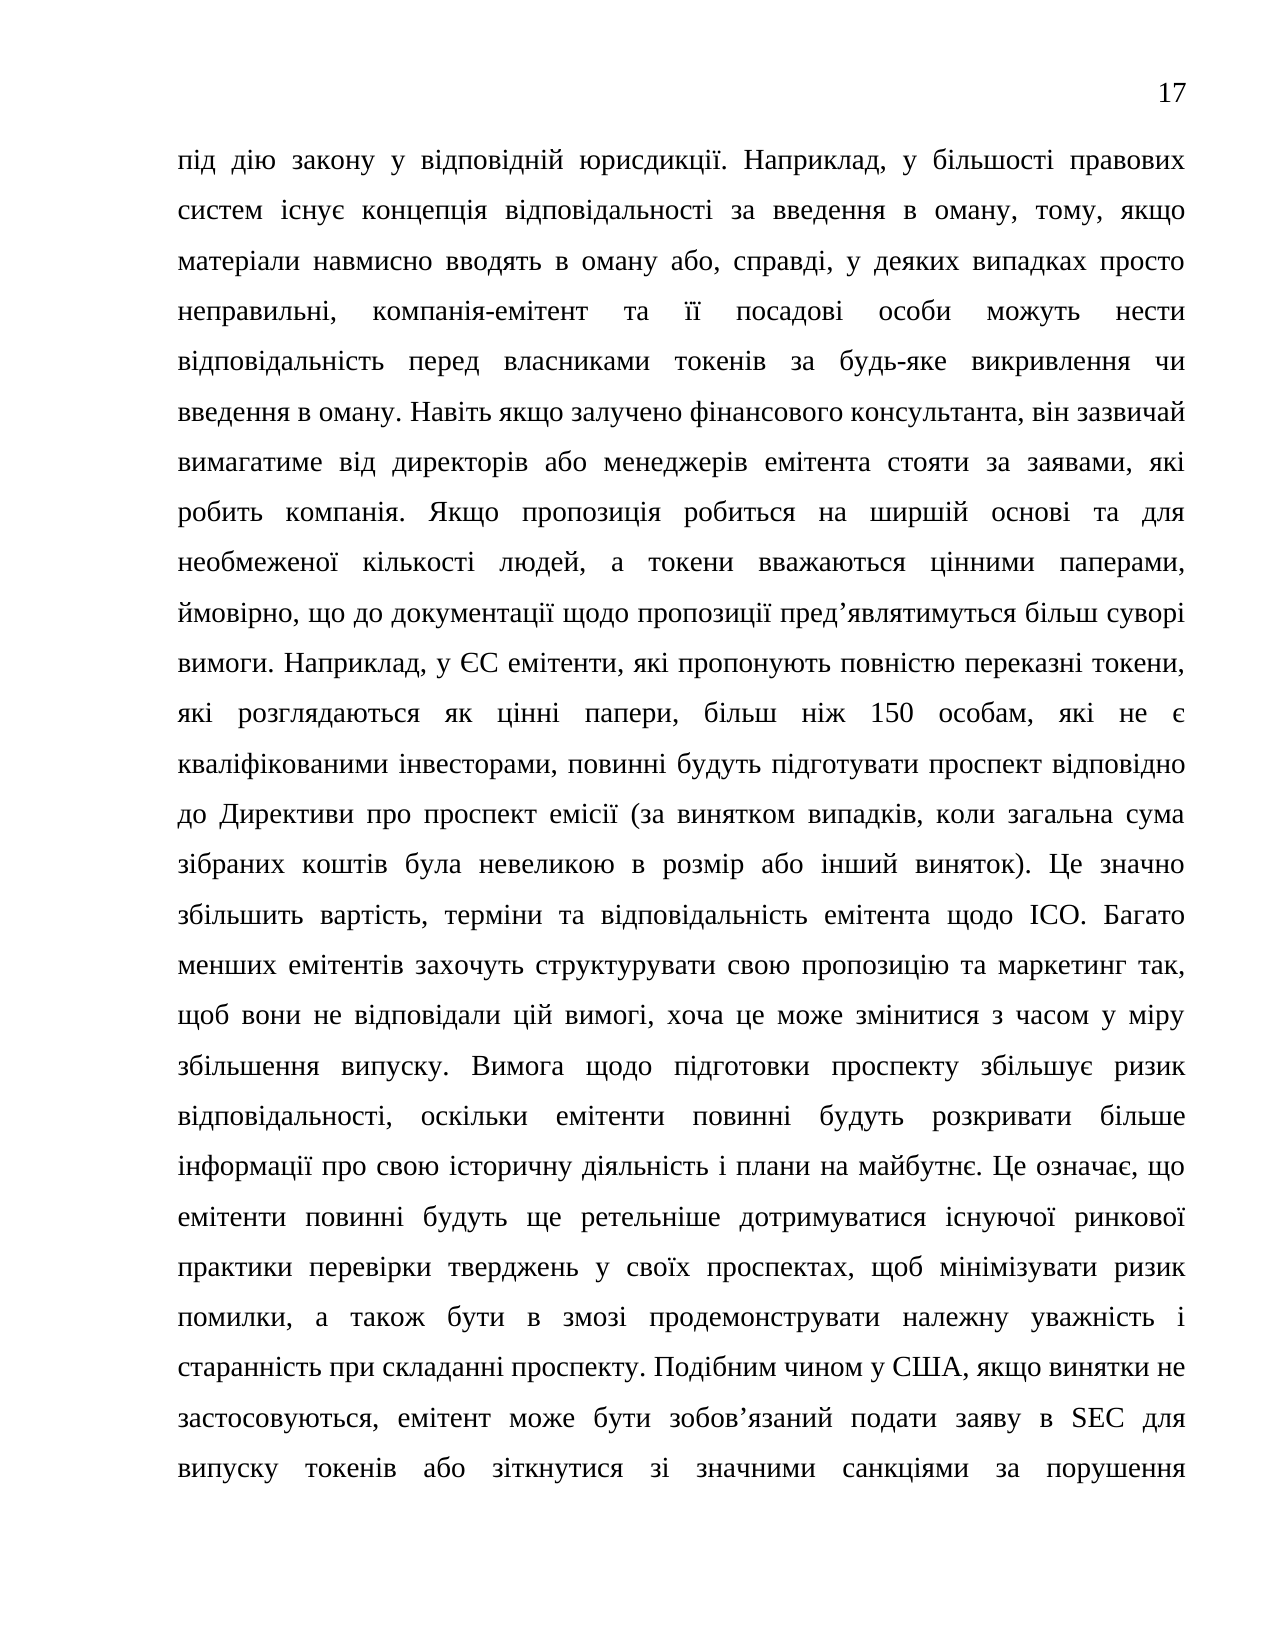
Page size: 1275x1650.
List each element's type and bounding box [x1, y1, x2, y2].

text [177, 142, 1186, 1484]
